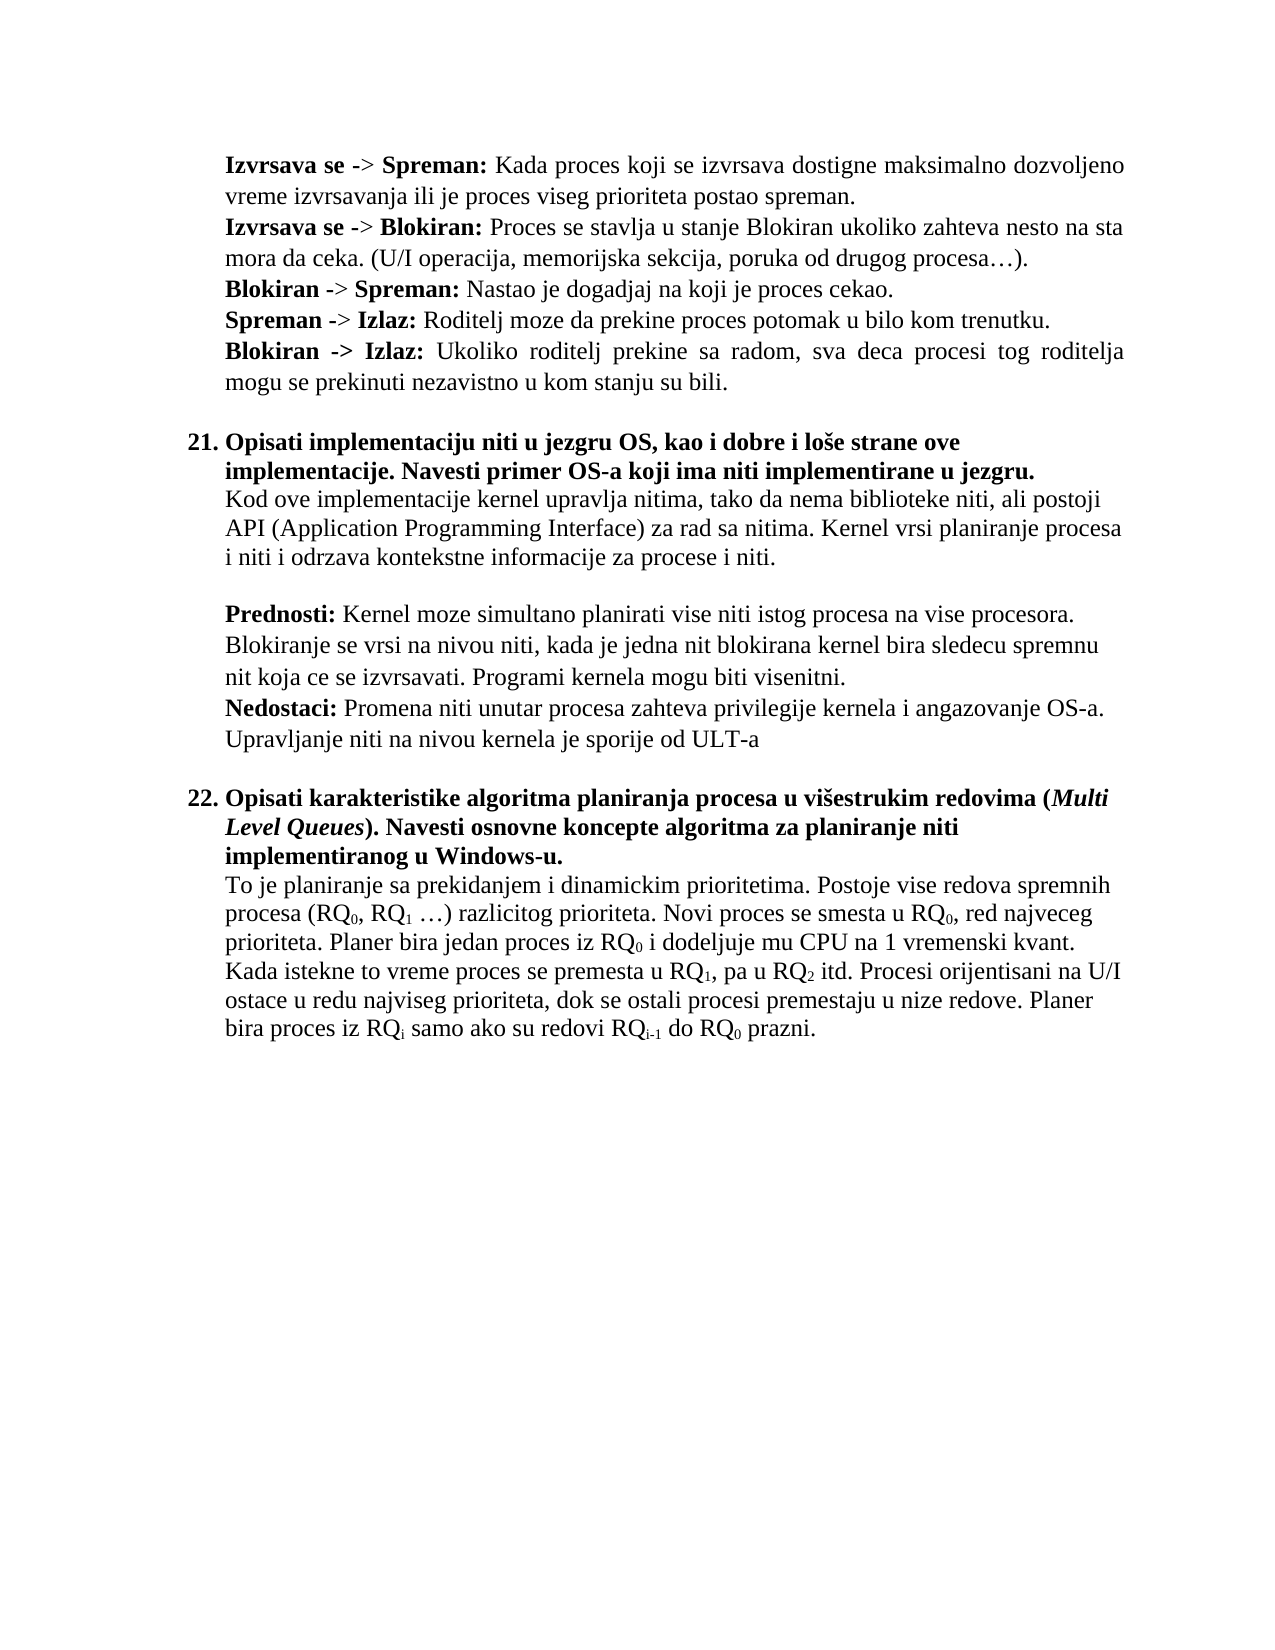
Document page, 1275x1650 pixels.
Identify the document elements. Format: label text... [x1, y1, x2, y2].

list Izvrsava se -> Spreman: Kada proces koji se izvrsava dostigne maksimalno dozvoljeno vreme izvrsavanja ili je proces viseg prioriteta postao spreman. [225, 150, 1125, 210]
list Blokiran -> Izlaz: Ukoliko roditelj prekine sa radom, sva deca procesi tog roditelja mogu se prekinuti nezavistno u kom stanju su bili. [225, 336, 1125, 396]
list Spreman -> Izlaz: Roditelj moze da prekine proces potomak u bilo kom trenutku. [225, 305, 1125, 334]
list Blokiran -> Spreman: Nastao je dogadjaj na koji je proces cekao. [225, 274, 1125, 303]
list Izvrsava se -> Blokiran: Proces se stavlja u stanje Blokiran ukoliko zahteva nesto na sta mora da ceka. (U/I operacija, memorijska sekcija, poruka od drugog procesa…). [225, 212, 1125, 272]
list Opisati implementaciju niti u jezgru OS, kao i dobre i loše strane ove implementacije. Navesti primer OS-a koji ima niti implementirane u jezgru. Kod ove implementacije kernel upravlja nitima, tako da nema biblioteke niti, ali postoji API (Application Programming Interface) za rad sa nitima. Kernel vrsi planiranje procesa i niti i odrzava kontekstne informacije za procese i niti. [187, 427, 1125, 571]
list Prednosti: Kernel moze simultano planirati vise niti istog procesa na vise procesora. Blokiranje se vrsi na nivou niti, kada je jedna nit blokirana kernel bira sledecu spremnu nit koja ce se izvrsavati. Programi kernela mogu biti visenitni. [225, 599, 1125, 690]
list Opisati karakteristike algoritma planiranja procesa u višestrukim redovima (Multi Level Queues). Navesti osnovne koncepte algoritma za planiranje niti implementiranog u Windows-u. To je planiranje sa prekidanjem i dinamickim prioritetima. Postoje vise redova spremnih procesa (RQ0, RQ1 …) razlicitog prioriteta. Novi proces se smesta u RQ0, red najveceg prioriteta. Planer bira jedan proces iz RQ0 i dodeljuje mu CPU na 1 vremenski kvant. Kada istekne to vreme proces se premesta u RQ1, pa u RQ2 itd. Procesi orijentisani na U/I ostace u redu najviseg prioriteta, dok se ostali procesi premestaju u nize redove. Planer bira proces iz RQi samo ako su redovi RQi-1 do RQ0 prazni. [187, 783, 1125, 1042]
list Nedostaci: Promena niti unutar procesa zahteva privilegije kernela i angazovanje OS-a. Upravljanje niti na nivou kernela je sporije od ULT-a [225, 693, 1125, 752]
